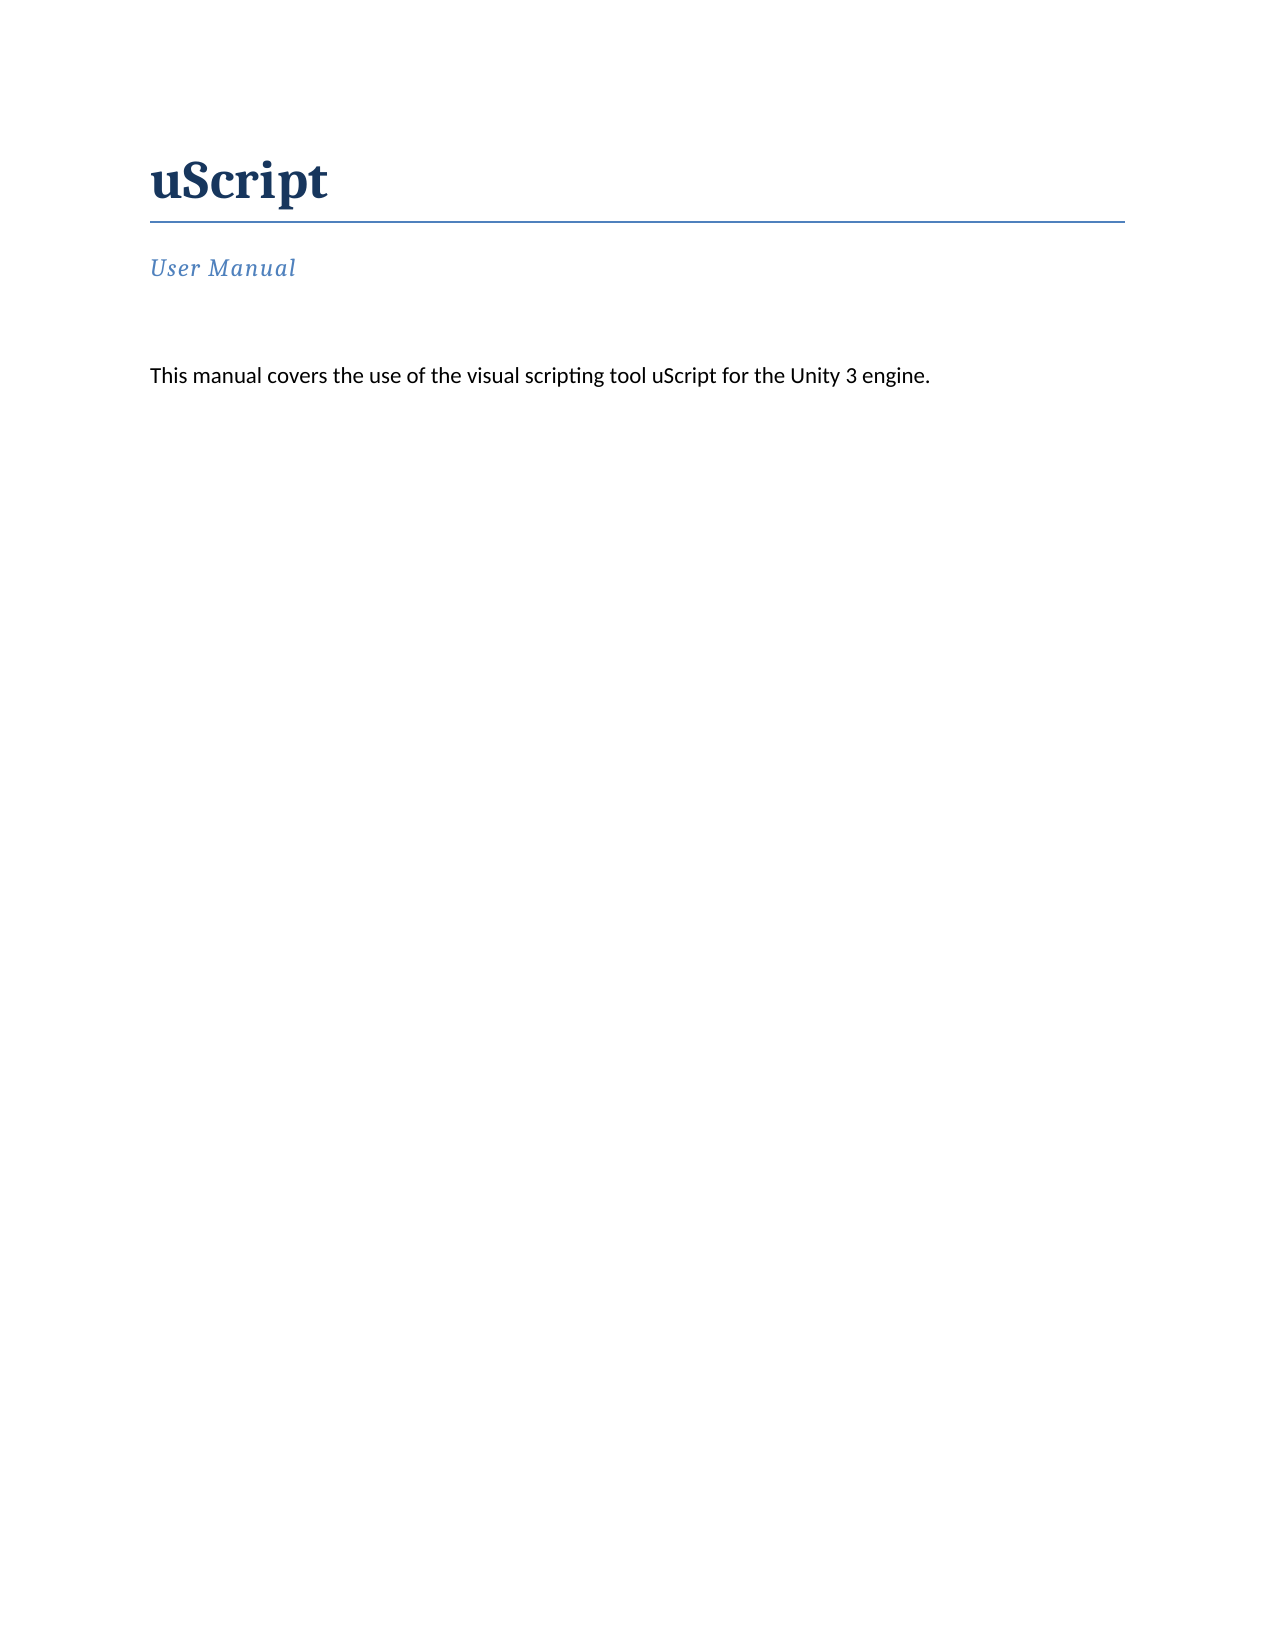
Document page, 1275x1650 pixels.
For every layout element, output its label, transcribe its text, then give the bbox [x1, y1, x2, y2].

subtitle User Manual [150, 254, 1125, 283]
text This manual covers the use of the visual scripting tool uScript for the Unity 3 engine. [150, 361, 1125, 389]
title uScript [150, 150, 1125, 221]
